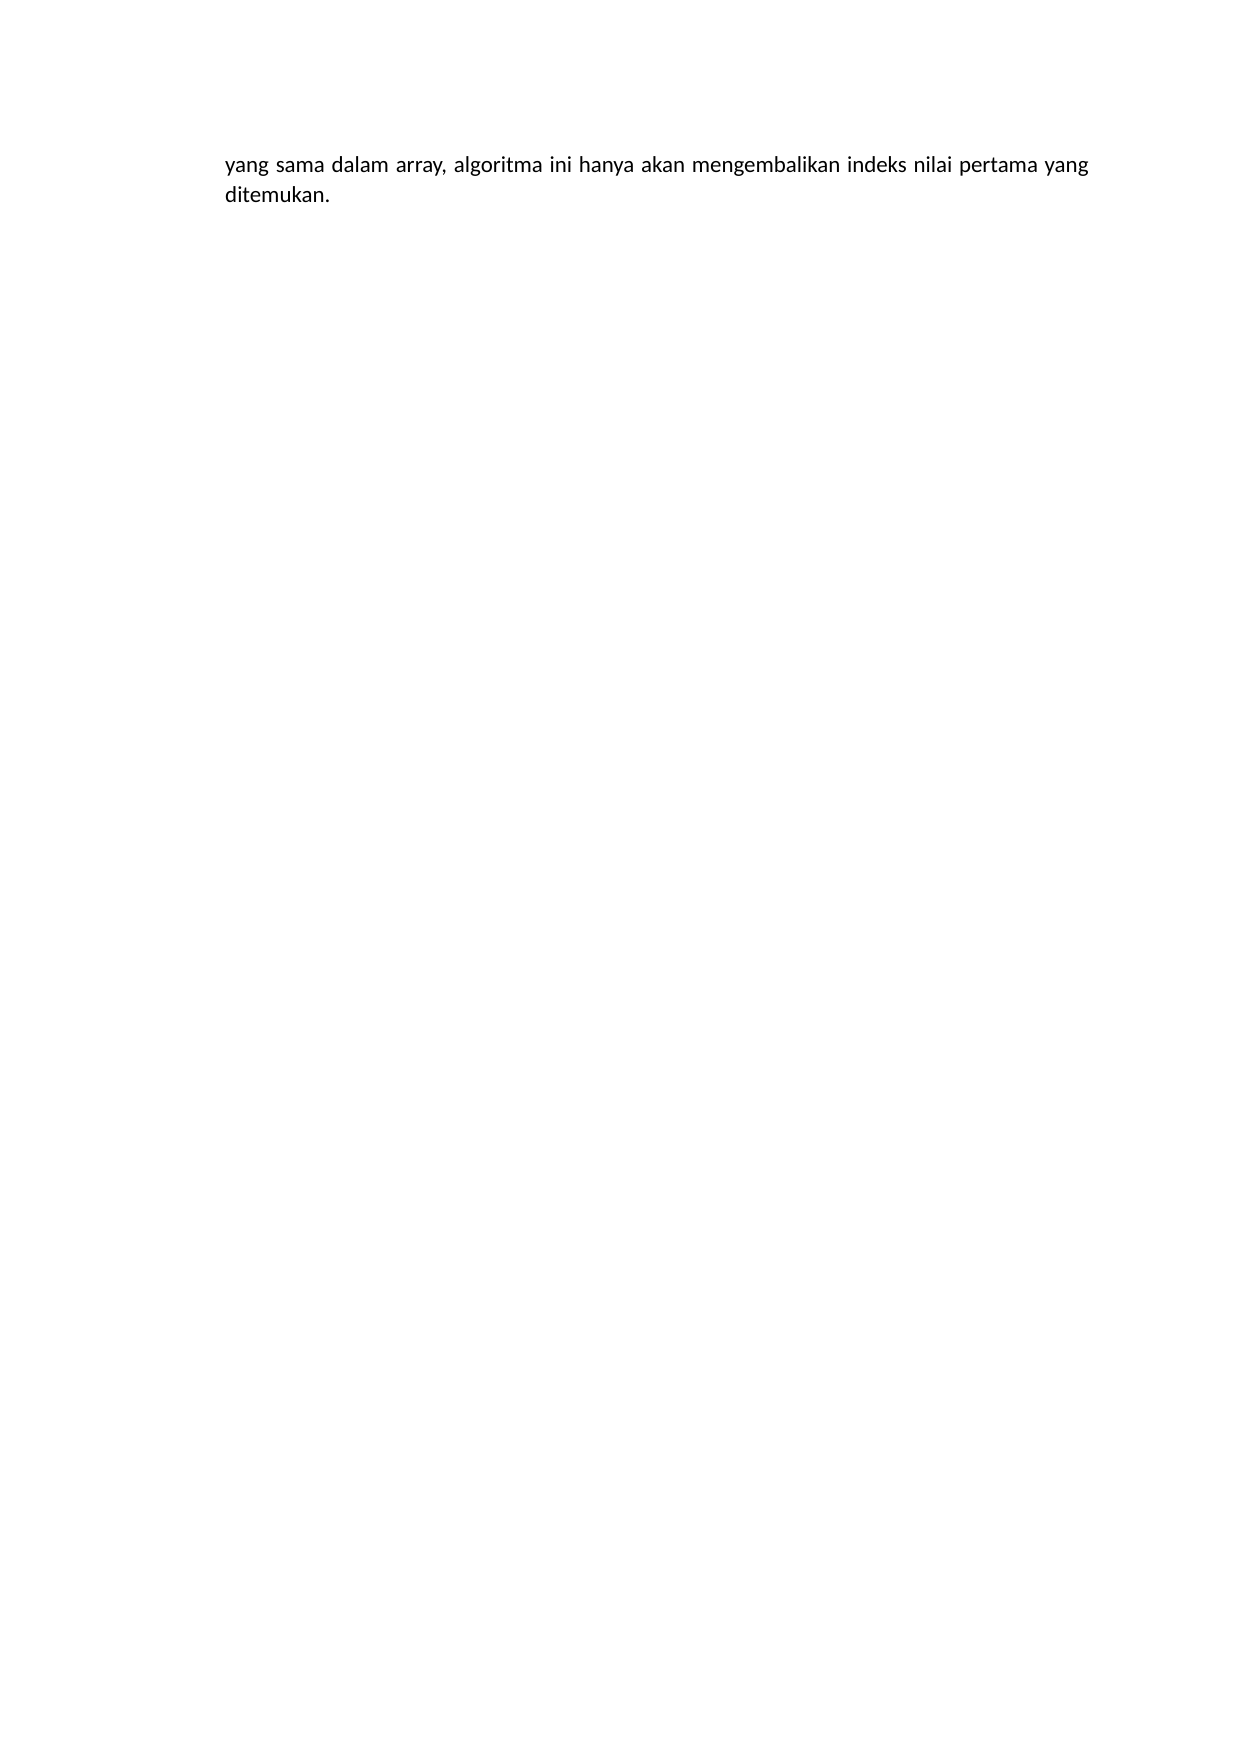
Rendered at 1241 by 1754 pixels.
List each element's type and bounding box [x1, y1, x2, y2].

text [225, 150, 1090, 208]
